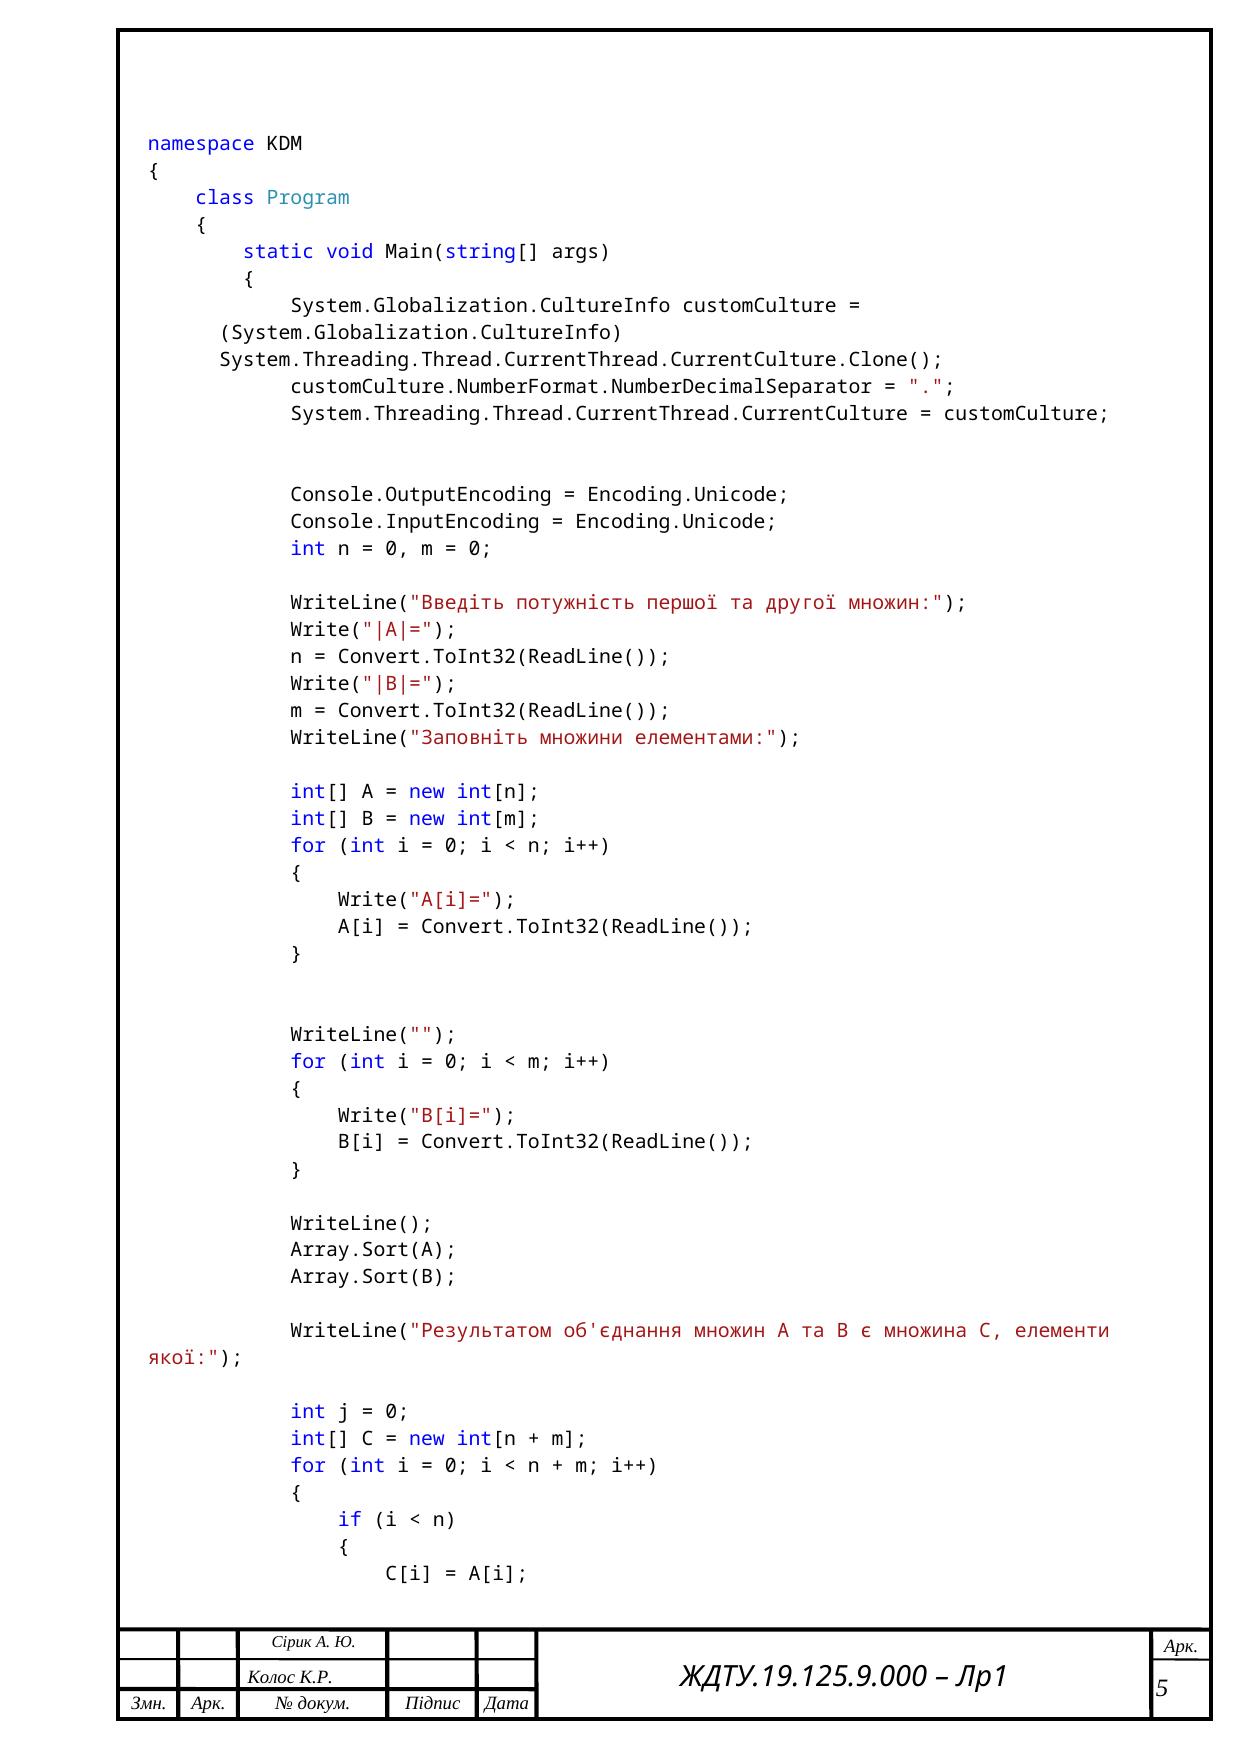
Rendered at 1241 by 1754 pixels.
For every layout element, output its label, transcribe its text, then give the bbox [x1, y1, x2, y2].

text { [148, 1478, 1181, 1506]
text Write("|A|="); [148, 615, 1181, 642]
text System.Threading.Thread.CurrentThread.CurrentCulture = customCulture; [148, 399, 1181, 426]
text int[] C = new int[n + m]; [148, 1424, 1181, 1452]
text for (int i = 0; i < n + m; i++) [148, 1452, 1181, 1478]
text int[] A = new int[n]; [148, 777, 1181, 804]
text int[] B = new int[m]; [148, 804, 1181, 831]
text int j = 0; [148, 1398, 1181, 1424]
text WriteLine("Результатом об'єднання множин А та В є множина С, елементи якої:"); [148, 1317, 1181, 1371]
text Console.InputEncoding = Encoding.Unicode; [148, 507, 1181, 534]
text for (int i = 0; i < m; i++) [148, 1047, 1181, 1074]
text WriteLine(""); [148, 1020, 1181, 1047]
text if (i < n) [148, 1506, 1181, 1532]
text Array.Sort(B); [148, 1263, 1181, 1290]
text for (int i = 0; i < n; i++) [148, 831, 1181, 858]
text System.Threading.Thread.CurrentThread.CurrentCulture.Clone(); [148, 345, 1181, 372]
text m = Convert.ToInt32(ReadLine()); [148, 696, 1181, 723]
text Write("|B|="); [148, 669, 1181, 696]
text WriteLine("Введіть потужність першої та другої множин:"); [148, 588, 1181, 615]
text customCulture.NumberFormat.NumberDecimalSeparator = "."; [148, 372, 1181, 399]
text WriteLine("Заповніть множини елементами:"); [148, 723, 1181, 750]
text System.Globalization.CultureInfo customCulture = [148, 291, 1181, 318]
text Array.Sort(A); [148, 1236, 1181, 1263]
text Console.OutputEncoding = Encoding.Unicode; [148, 480, 1181, 507]
text } [148, 1155, 1181, 1182]
text B[i] = Convert.ToInt32(ReadLine()); [148, 1128, 1181, 1155]
text { [148, 157, 1181, 183]
text (System.Globalization.CultureInfo) [148, 318, 1181, 345]
text class Program [148, 183, 1181, 211]
text C[i] = A[i]; [148, 1559, 1181, 1586]
text static void Main(string[] args) [148, 237, 1181, 264]
text { [148, 858, 1181, 885]
text namespace KDM [148, 129, 1181, 157]
text { [148, 264, 1181, 291]
text WriteLine(); [148, 1209, 1181, 1236]
text Write("B[i]="); [148, 1101, 1181, 1128]
text } [148, 939, 1181, 966]
text int n = 0, m = 0; [148, 534, 1181, 561]
text A[i] = Convert.ToInt32(ReadLine()); [148, 912, 1181, 939]
text Write("A[i]="); [148, 885, 1181, 912]
text { [148, 1532, 1181, 1559]
text n = Convert.ToInt32(ReadLine()); [148, 642, 1181, 669]
text { [148, 1074, 1181, 1101]
text { [148, 211, 1181, 237]
